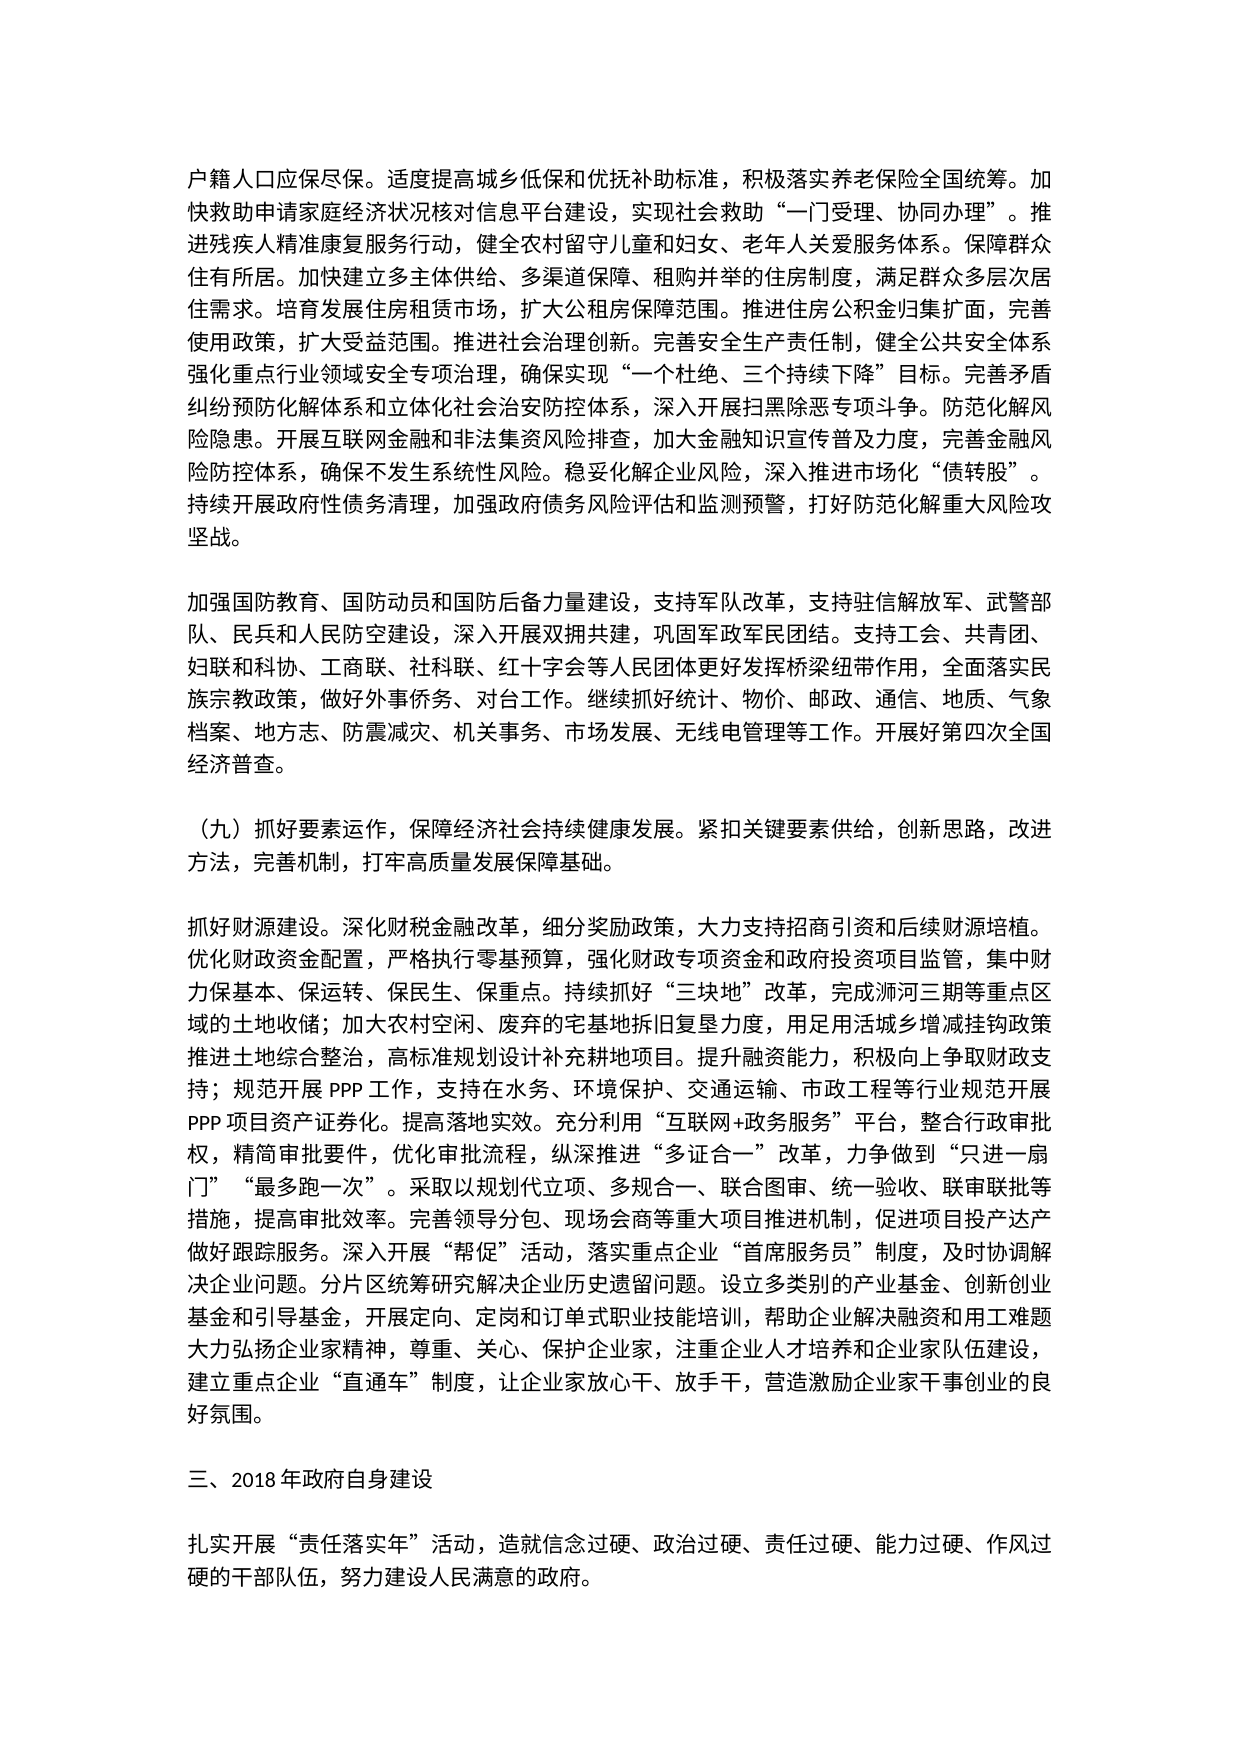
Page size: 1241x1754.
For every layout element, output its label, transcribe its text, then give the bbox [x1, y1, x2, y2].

text 加强国防教育、国防动员和国防后备力量建设，支持军队改革，支持驻信解放军、武警部队、民兵和人民防空建设，深入开展双拥共建，巩固军政军民团结。支持工会、共青团、妇联和科协、工商联、社科联、红十字会等人民团体更好发挥桥梁纽带作用，全面落实民族宗教政策，做好外事侨务、对台工作。继续抓好统计、物价、邮政、通信、地质、气象、档案、地方志、防震减灾、机关事务、市场发展、无线电管理等工作。开展好第四次全国经济普查。 [187, 584, 1053, 779]
text 扎实开展“责任落实年”活动，造就信念过硬、政治过硬、责任过硬、能力过硬、作风过硬的干部队伍，努力建设人民满意的政府。 [187, 1527, 1053, 1592]
text （九）抓好要素运作，保障经济社会持续健康发展。紧扣关键要素供给，创新思路，改进方法，完善机制，打牢高质量发展保障基础。 [187, 812, 1053, 877]
text 三、2018年政府自身建设 [187, 1462, 1053, 1494]
text 抓好财源建设。深化财税金融改革，细分奖励政策，大力支持招商引资和后续财源培植。优化财政资金配置，严格执行零基预算，强化财政专项资金和政府投资项目监管，集中财力保基本、保运转、保民生、保重点。持续抓好“三块地”改革，完成浉河三期等重点区域的土地收储；加大农村空闲、废弃的宅基地拆旧复垦力度，用足用活城乡增减挂钩政策；推进土地综合整治，高标准规划设计补充耕地项目。提升融资能力，积极向上争取财政支持；规范开展PPP工作，支持在水务、环境保护、交通运输、市政工程等行业规范开展PPP项目资产证券化。提高落地实效。充分利用“互联网+政务服务”平台，整合行政审批权，精简审批要件，优化审批流程，纵深推进“多证合一”改革，力争做到“只进一扇门”“最多跑一次”。采取以规划代立项、多规合一、联合图审、统一验收、联审联批等措施，提高审批效率。完善领导分包、现场会商等重大项目推进机制，促进项目投产达产。做好跟踪服务。深入开展“帮促”活动，落实重点企业“首席服务员”制度，及时协调解决企业问题。分片区统筹研究解决企业历史遗留问题。设立多类别的产业基金、创新创业基金和引导基金，开展定向、定岗和订单式职业技能培训，帮助企业解决融资和用工难题。大力弘扬企业家精神，尊重、关心、保护企业家，注重企业人才培养和企业家队伍建设，建立重点企业“直通车”制度，让企业家放心干、放手干，营造激励企业家干事创业的良好氛围。 [187, 909, 1053, 1429]
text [187, 162, 1053, 552]
